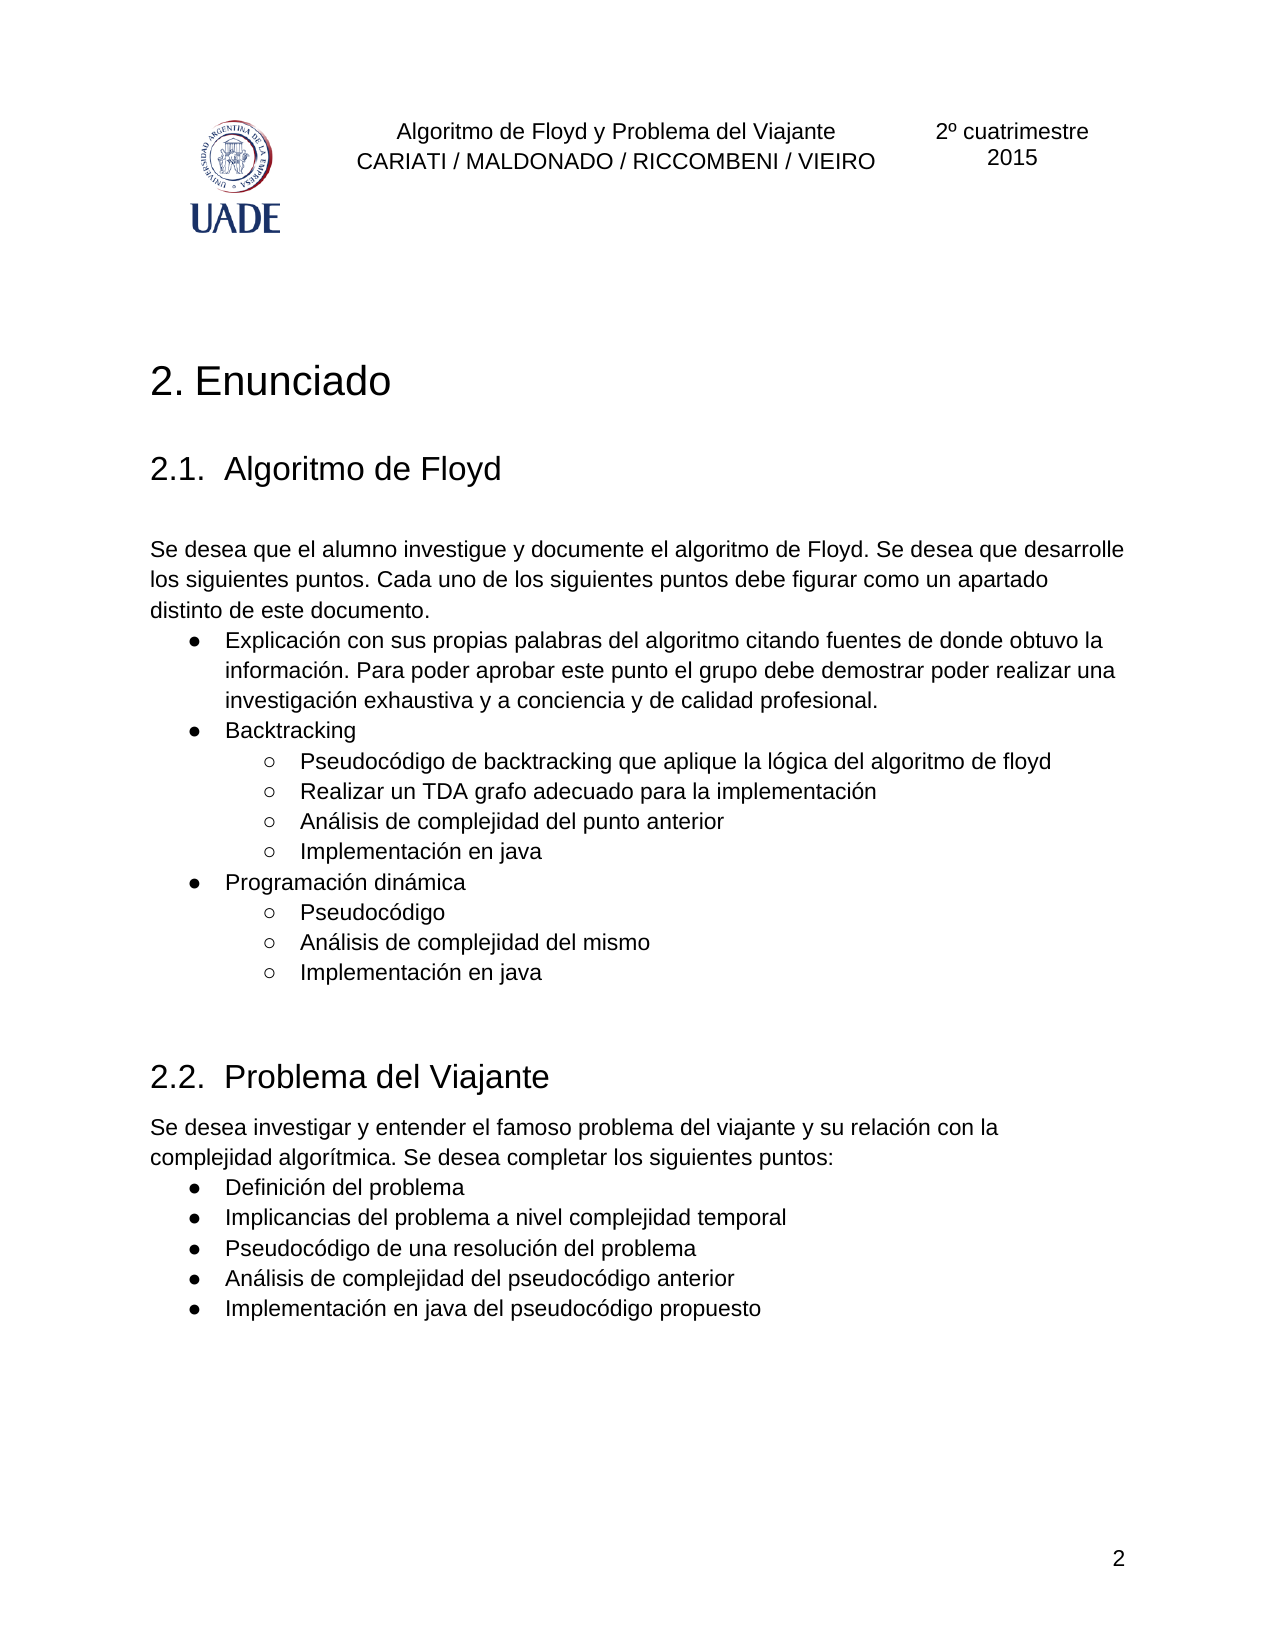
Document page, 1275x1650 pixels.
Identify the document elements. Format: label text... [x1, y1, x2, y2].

list Definición del problema [187, 1174, 1125, 1201]
picture [160, 117, 305, 235]
list Programación dinámica [187, 868, 1125, 895]
subtitle Problema del Viajante [150, 1057, 1125, 1096]
list Pseudocódigo [262, 899, 1125, 925]
subtitle Enunciado [150, 357, 1125, 405]
list Pseudocódigo de una resolución del problema [187, 1234, 1125, 1261]
subtitle Algoritmo de Floyd [150, 449, 1125, 488]
list Análisis de complejidad del punto anterior [262, 808, 1125, 834]
list Realizar un TDA grafo adecuado para la implementación [262, 778, 1125, 804]
list Explicación con sus propias palabras del algoritmo citando fuentes de donde obtuvo la información. Para poder aprobar este punto el grupo debe demostrar poder realizar una investigación exhaustiva y a conciencia y de calidad profesional. [187, 627, 1125, 714]
list Pseudocódigo de backtracking que aplique la lógica del algoritmo de floyd [262, 748, 1125, 774]
text Se desea investigar y entender el famoso problema del viajante y su relación con la complejidad algorítmica. Se desea completar los siguientes puntos: [150, 1114, 1125, 1170]
list Implicancias del problema a nivel complejidad temporal [187, 1204, 1125, 1231]
list Backtracking [187, 717, 1125, 744]
list Implementación en java del pseudocódigo propuesto [187, 1295, 1125, 1321]
list Implementación en java [262, 838, 1125, 865]
list Análisis de complejidad del pseudocódigo anterior [187, 1265, 1125, 1291]
list Implementación en java [262, 959, 1125, 986]
text Se desea que el alumno investigue y documente el algoritmo de Floyd. Se desea que desarrolle los siguientes puntos. Cada uno de los siguientes puntos debe figurar como un apartado distinto de este documento. [150, 536, 1125, 623]
list Análisis de complejidad del mismo [262, 929, 1125, 955]
